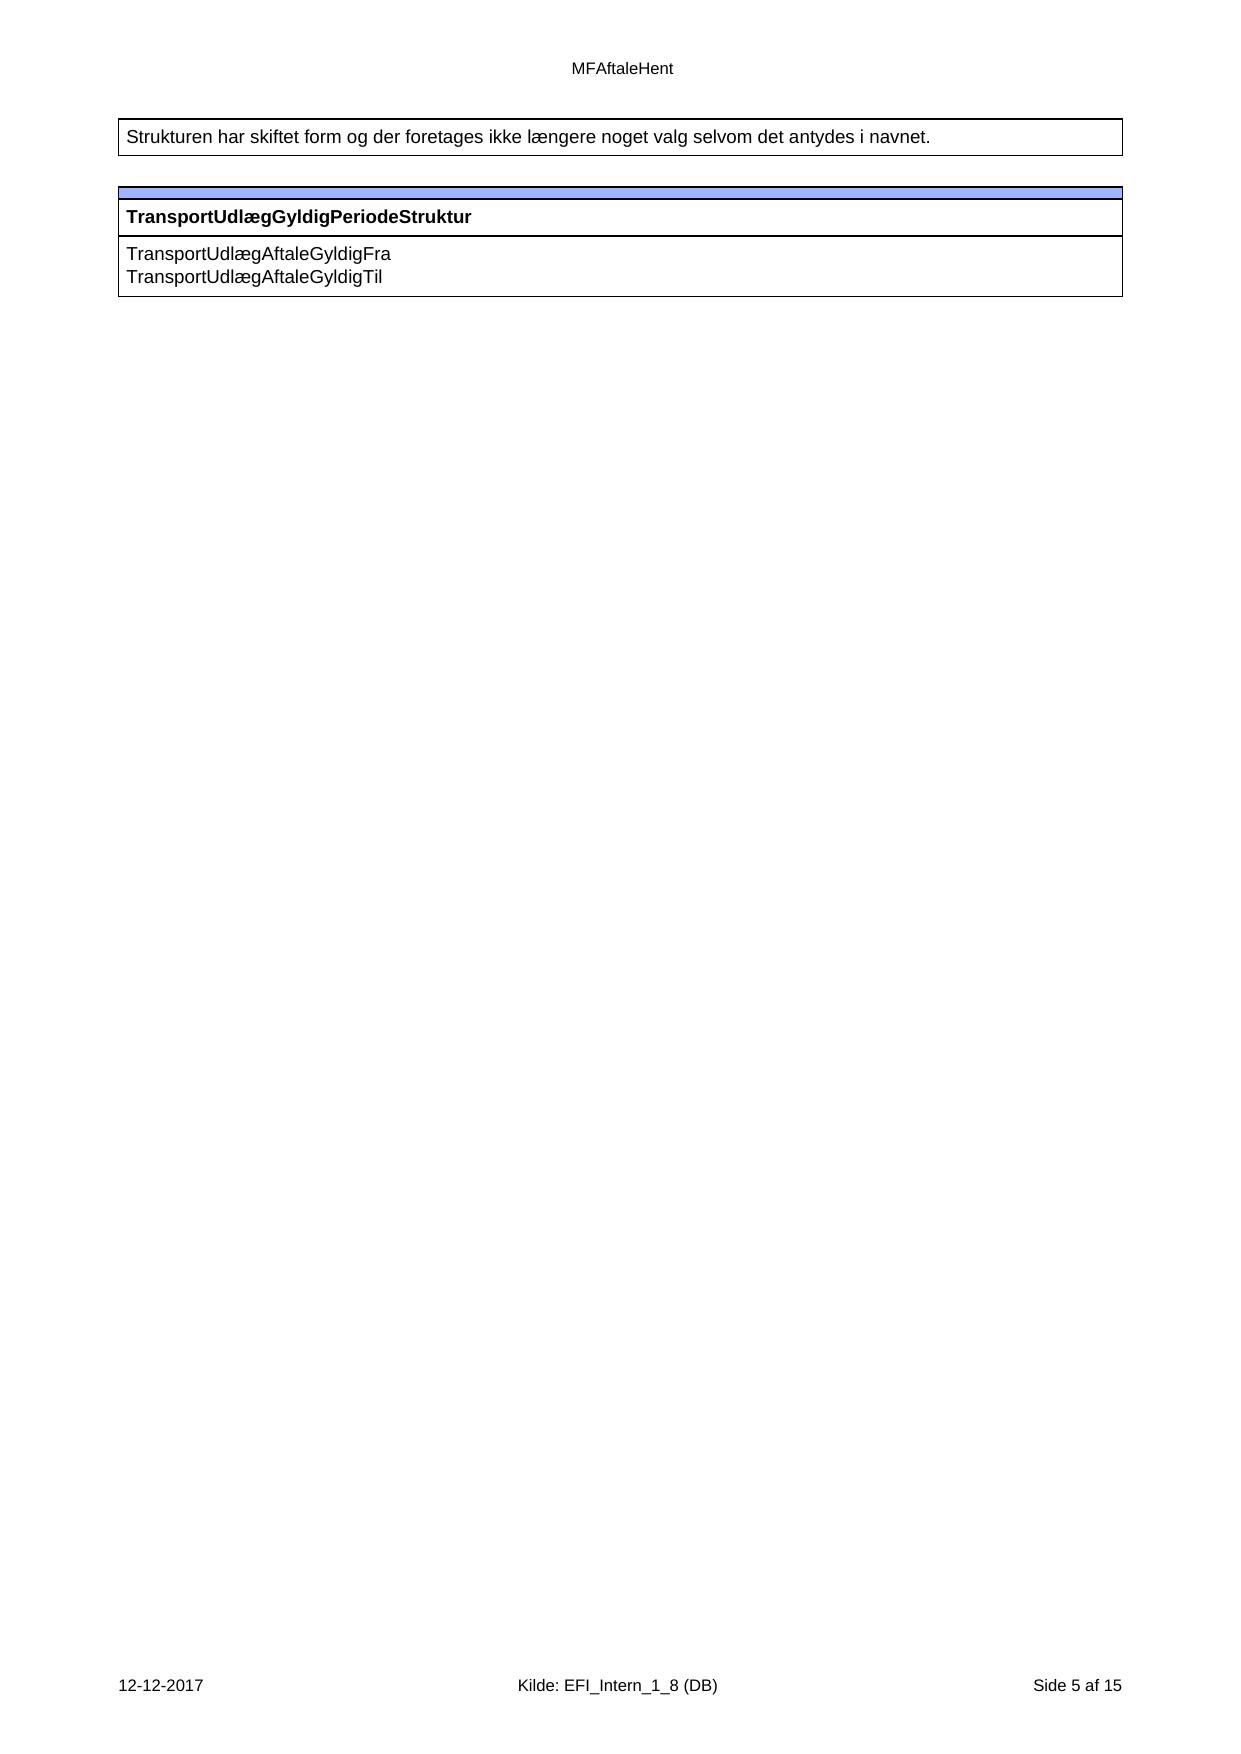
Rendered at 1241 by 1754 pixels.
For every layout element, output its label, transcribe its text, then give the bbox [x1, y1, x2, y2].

table_cell TransportUdlægAftaleGyldigFra TransportUdlægAftaleGyldigTil [119, 237, 1122, 296]
table_header [119, 188, 1122, 198]
table_cell Strukturen har skiftet form og der foretages ikke længere noget valg selvom det antydes i navnet. [119, 120, 1122, 155]
table_cell TransportUdlægGyldigPeriodeStruktur [119, 200, 1122, 235]
